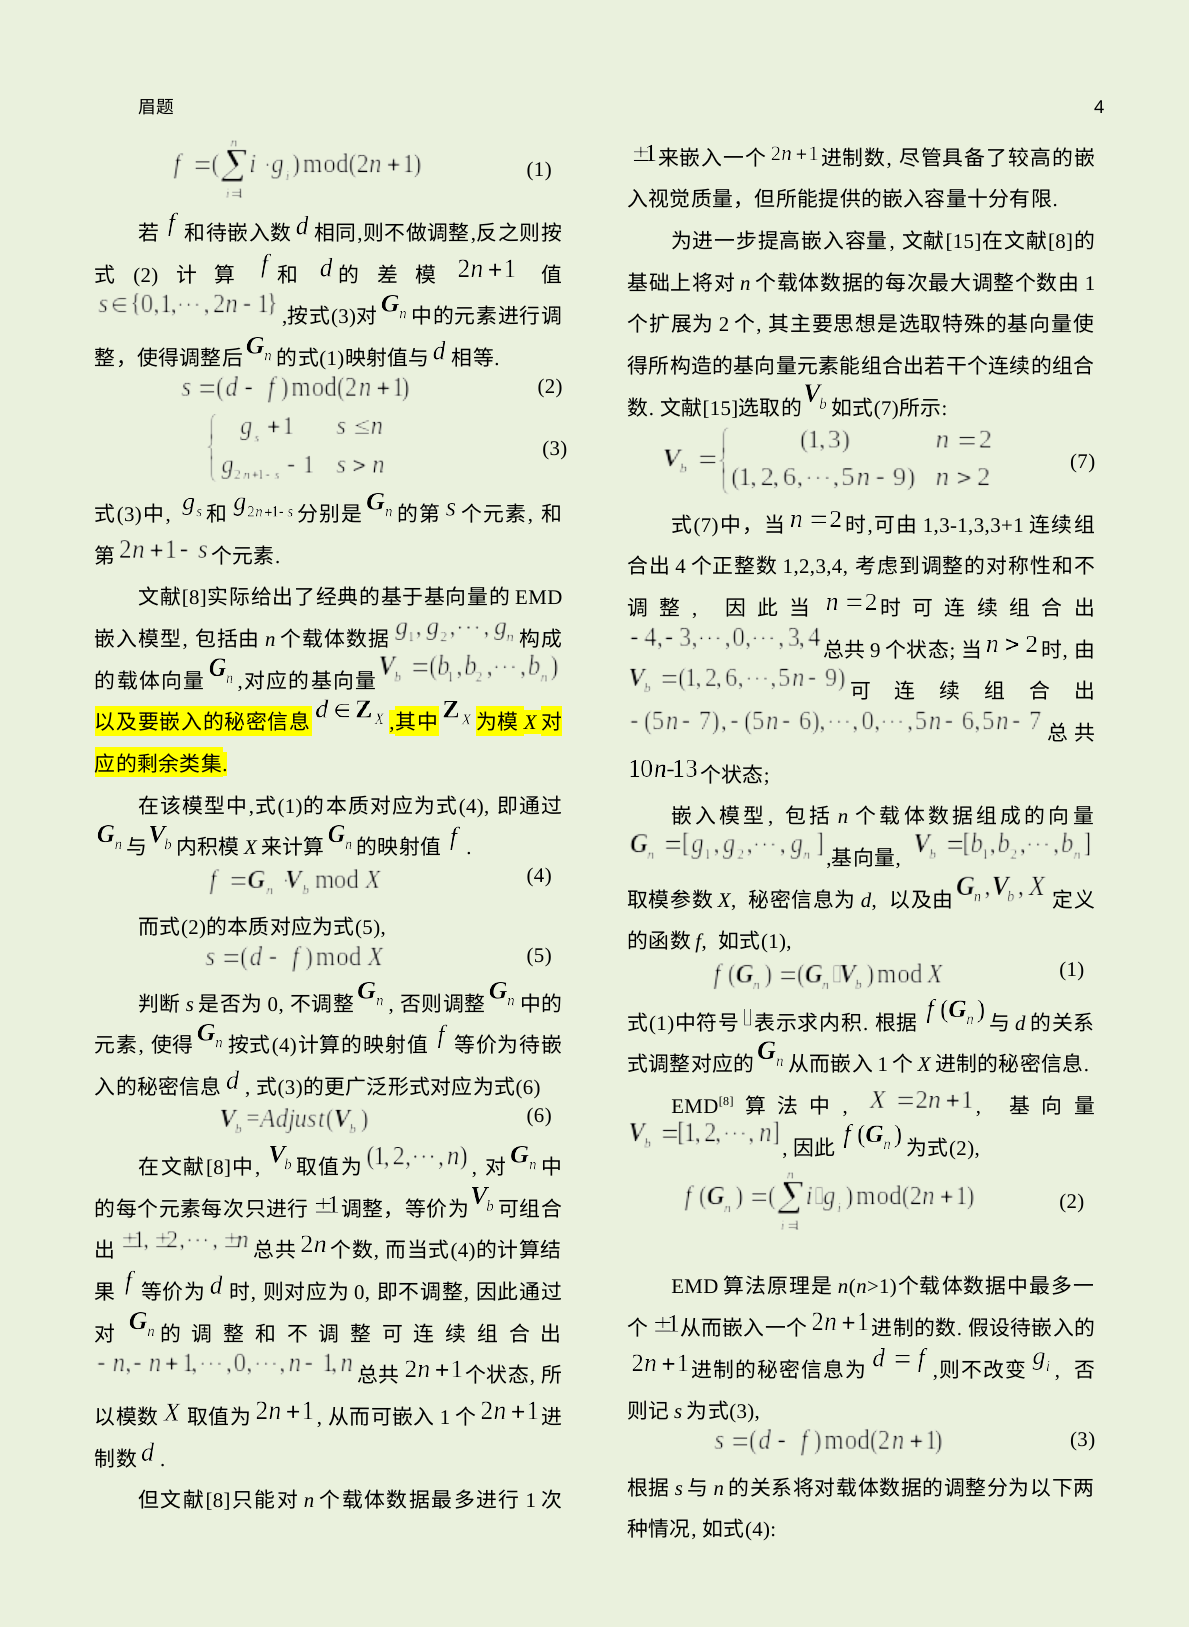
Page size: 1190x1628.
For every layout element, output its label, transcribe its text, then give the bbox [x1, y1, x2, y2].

text 若和待嵌入数相同,则不做调整,反之则按式(2)计算和的差模 值,按式(3)对中的元素进行调整，使得调整后的式(1)映射值与相等. [94, 207, 562, 374]
table_cell (3) [508, 409, 573, 488]
table_header [83, 374, 508, 408]
table_header [616, 1427, 1041, 1462]
text 嵌入模型, 包括n个载体数据组成的向量,基向量, 取模参数X, 秘密信息为d, 以及由定义的函数f, 如式(1), [627, 791, 1095, 957]
text 式(1)中符号表示求内积. 根据与d的关系式调整对应的从而嵌入1个X进制的秘密信息. [627, 997, 1095, 1080]
text 在该模型中,式(1)的本质对应为式(4), 即通过与内积模X来计算的映射值. [94, 780, 562, 863]
table_header (3) [1041, 1427, 1106, 1462]
table_header [83, 1103, 508, 1141]
table_header (1) [508, 132, 573, 207]
table_header [83, 943, 508, 978]
text 而式(2)的本质对应为式(5), [94, 901, 562, 943]
table_header [616, 423, 1041, 499]
text 式(3)中, 和分别是的第个元素, 和第个元素. [94, 488, 562, 571]
table_header [616, 957, 1041, 997]
text 在文献[8]中, 取值为, 对中的每个元素每次只进行调整，等价为可组合出总共个数, 而当式(4)的计算结果等价为时, 则对应为0, 即不调整, 因此通过对的调整和不调整可连续组合出总共个状态, 所以模数取值为, 从而可嵌入1个进制数. [94, 1141, 562, 1474]
text EMD[8]算法中, , 基向量, 因此为式(2), [627, 1080, 1095, 1163]
text 式(7)中，当时,可由1,3-1,3,3+1连续组合出4个正整数1,2,3,4, 考虑到调整的对称性和不调整, 因此当时可连续组合出总共9个状态; 当时, 由可连续组合出总共个状态; [627, 499, 1095, 791]
table_header (2) [1041, 1163, 1106, 1260]
text 为进一步提高嵌入容量, 文献[15]在文献[8]的基础上将对n个载体数据的每次最大调整个数由1个扩展为2个, 其主要思想是选取特殊的基向量使得所构造的基向量元素能组合出若干个连续的组合数. 文献[15]选取的如式(7)所示: [627, 215, 1095, 423]
table_header (2) [508, 374, 573, 408]
table_header [616, 1163, 1041, 1260]
text 文献[8]实际给出了经典的基于基向量的EMD嵌入模型, 包括由n个载体数据构成的载体向量,对应的基向量以及要嵌入的秘密信息,其中为模X对应的剩余类集. [94, 571, 562, 780]
text 但文献[8]只能对n个载体数据最多进行1次来嵌入一个进制数, 尽管具备了较高的嵌入视觉质量，但所能提供的嵌入容量十分有限. [627, 132, 1095, 215]
table_header [83, 132, 508, 207]
table_header (4) [508, 863, 573, 901]
table_header (5) [508, 943, 573, 978]
table_header [83, 863, 508, 901]
text 但文献[8]只能对n个载体数据最多进行1次来嵌入一个进制数, 尽管具备了较高的嵌入视觉质量，但所能提供的嵌入容量十分有限. [94, 1474, 562, 1516]
table_cell [83, 409, 508, 488]
text 判断s是否为0, 不调整, 否则调整中的元素, 使得按式(4)计算的映射值等价为待嵌入的秘密信息, 式(3)的更广泛形式对应为式(6) [94, 978, 562, 1103]
text EMD算法原理是n(n>1)个载体数据中最多一个从而嵌入一个进制的数. 假设待嵌入的进制的秘密信息为,则不改变, 否则记s为式(3), [627, 1260, 1095, 1427]
table_header (6) [508, 1103, 573, 1141]
table_header (7) [1041, 423, 1106, 499]
text 根据s与n的关系将对载体数据的调整分为以下两种情况, 如式(4): [627, 1462, 1095, 1545]
table_header (1) [1041, 957, 1106, 997]
